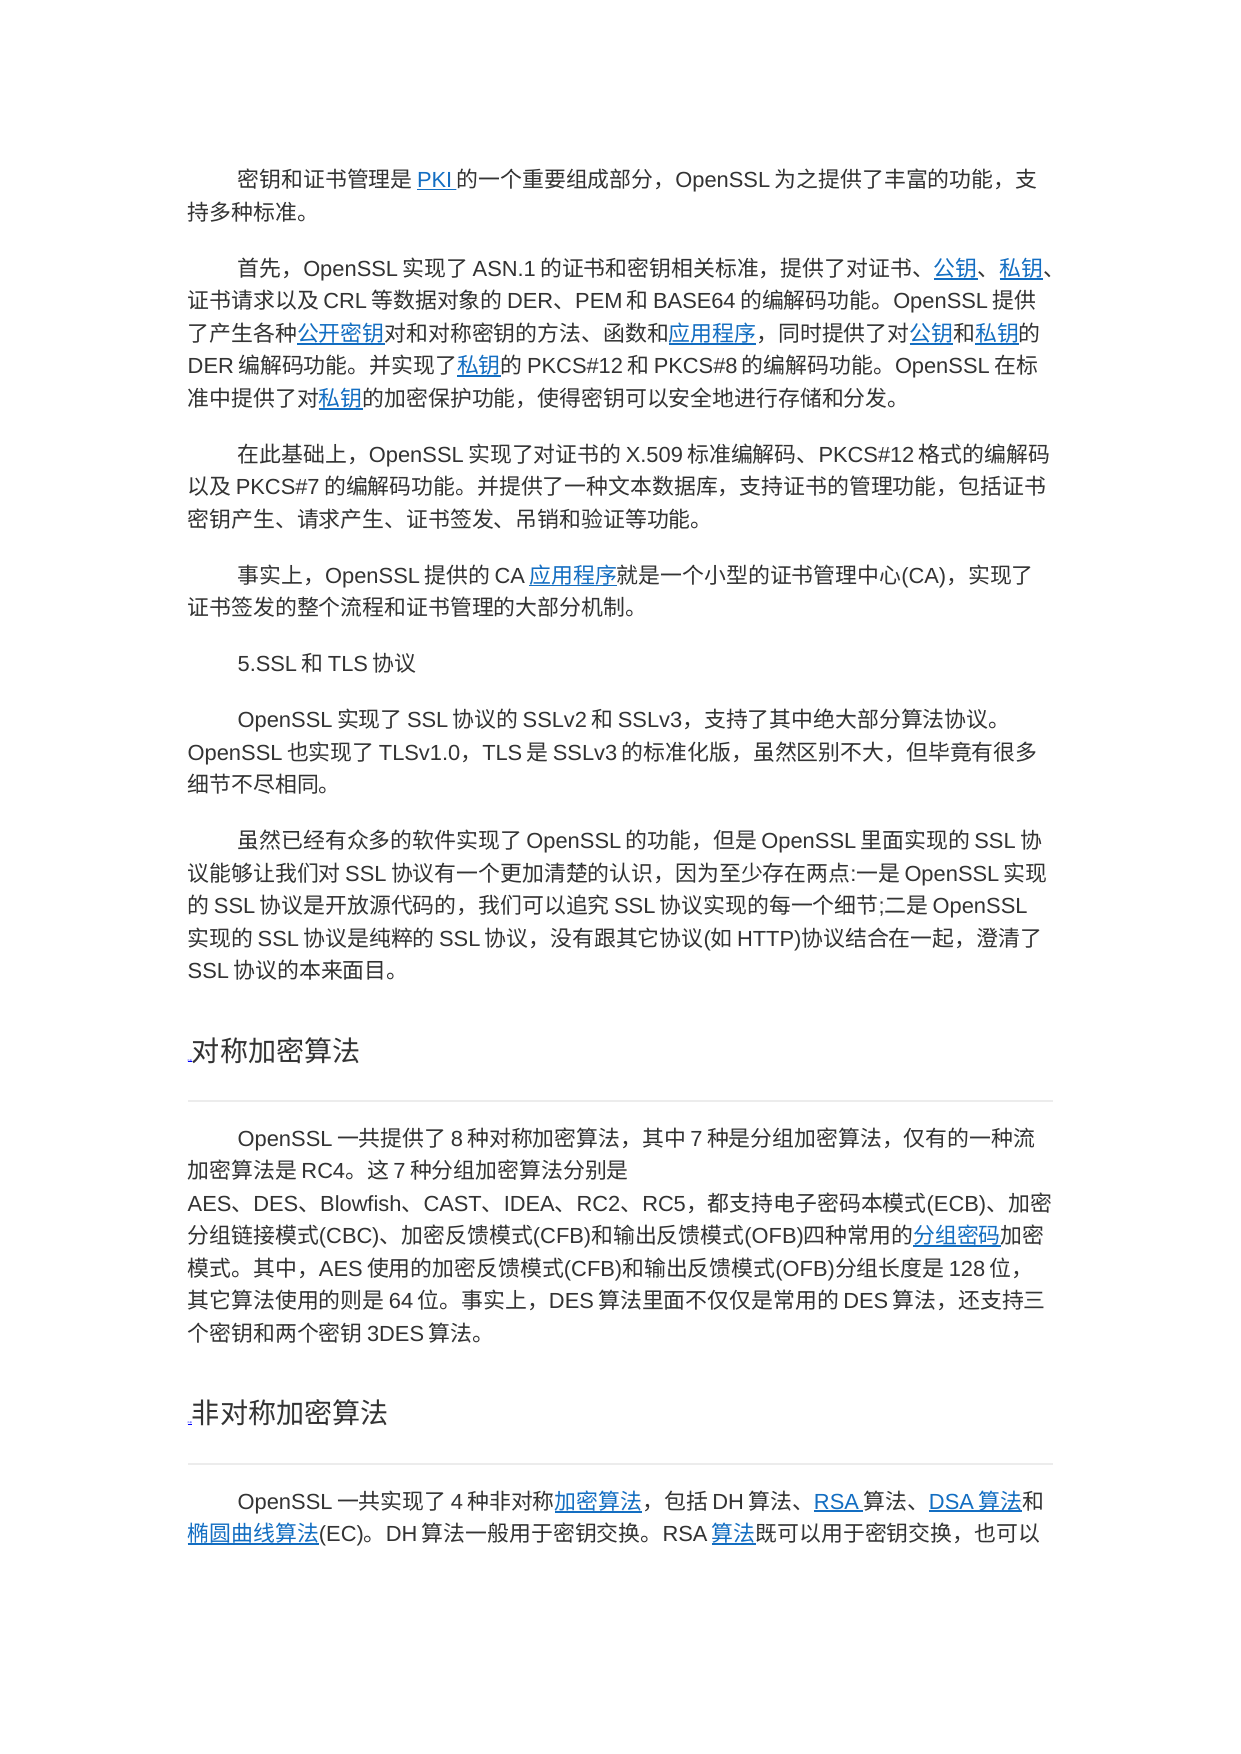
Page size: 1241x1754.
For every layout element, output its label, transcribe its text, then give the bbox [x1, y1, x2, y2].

text 虽然已经有众多的软件实现了OpenSSL的功能，但是OpenSSL里面实现的SSL协议能够让我们对SSL协议有一个更加清楚的认识，因为至少存在两点:一是OpenSSL实现的SSL协议是开放源代码的，我们可以追究SSL协议实现的每一个细节;二是OpenSSL实现的SSL协议是纯粹的SSL协议，没有跟其它协议(如HTTP)协议结合在一起，澄清了SSL协议的本来面目。 [187, 823, 1053, 985]
text 在此基础上，OpenSSL实现了对证书的X.509标准编解码、PKCS#12格式的编解码以及PKCS#7的编解码功能。并提供了一种文本数据库，支持证书的管理功能，包括证书密钥产生、请求产生、证书签发、吊销和验证等功能。 [187, 436, 1053, 534]
text 5.SSL和TLS协议 [187, 646, 1053, 678]
text OpenSSL实现了SSL协议的SSLv2和SSLv3，支持了其中绝大部分算法协议。OpenSSL也实现了TLSv1.0，TLS是SSLv3的标准化版，虽然区别不大，但毕竟有很多细节不尽相同。 [187, 702, 1053, 799]
text OpenSSL一共提供了8种对称加密算法，其中7种是分组加密算法，仅有的一种流加密算法是RC4。这7种分组加密算法分别是AES、DES、Blowfish、CAST、IDEA、RC2、RC5，都支持电子密码本模式(ECB)、加密分组链接模式(CBC)、加密反馈模式(CFB)和输出反馈模式(OFB)四种常用的分组密码加密模式。其中，AES使用的加密反馈模式(CFB)和输出反馈模式(OFB)分组长度是128位，其它算法使用的则是64位。事实上，DES算法里面不仅仅是常用的DES算法，还支持三个密钥和两个密钥3DES算法。 [187, 1120, 1053, 1348]
text 密钥和证书管理是PKI的一个重要组成部分，OpenSSL为之提供了丰富的功能，支持多种标准。 [187, 162, 1053, 227]
text 事实上，OpenSSL提供的CA应用程序就是一个小型的证书管理中心(CA)，实现了证书签发的整个流程和证书管理的大部分机制。 [187, 557, 1053, 622]
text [187, 1483, 1053, 1548]
text 首先，OpenSSL实现了ASN.1的证书和密钥相关标准，提供了对证书、公钥、私钥、证书请求以及CRL等数据对象的DER、PEM和BASE64的编解码功能。OpenSSL提供了产生各种公开密钥对和对称密钥的方法、函数和应用程序，同时提供了对公钥和私钥的DER编解码功能。并实现了私钥的PKCS#12和PKCS#8的编解码功能。OpenSSL在标准中提供了对私钥的加密保护功能，使得密钥可以安全地进行存储和分发。 [187, 250, 1053, 413]
text 折叠对称加密算法 [187, 1016, 1053, 1102]
text 折叠非对称加密算法 [187, 1379, 1053, 1464]
